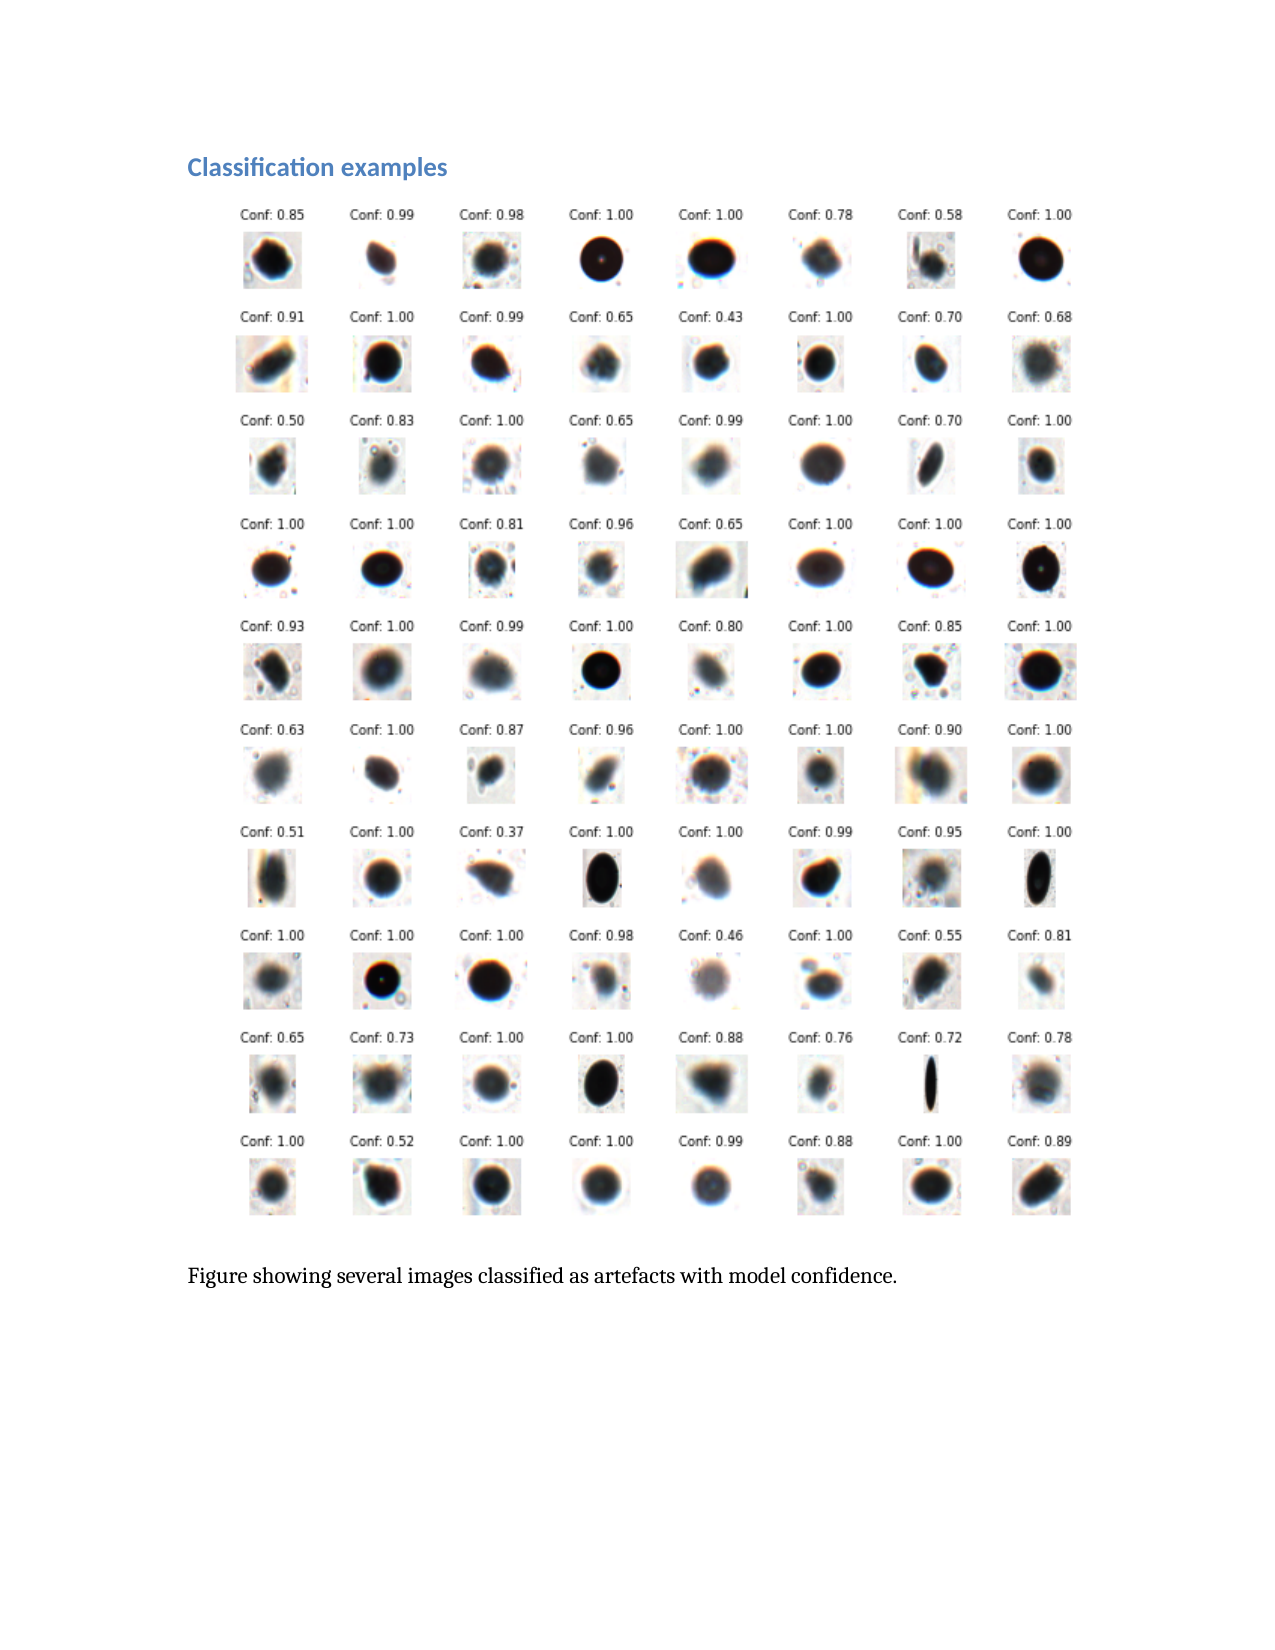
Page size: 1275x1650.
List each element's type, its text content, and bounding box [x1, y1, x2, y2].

text Figure showing several images classified as artefacts with model confidence. [187, 1263, 1087, 1289]
picture [206, 187, 1107, 1238]
subtitle Classification examples [187, 150, 1087, 183]
